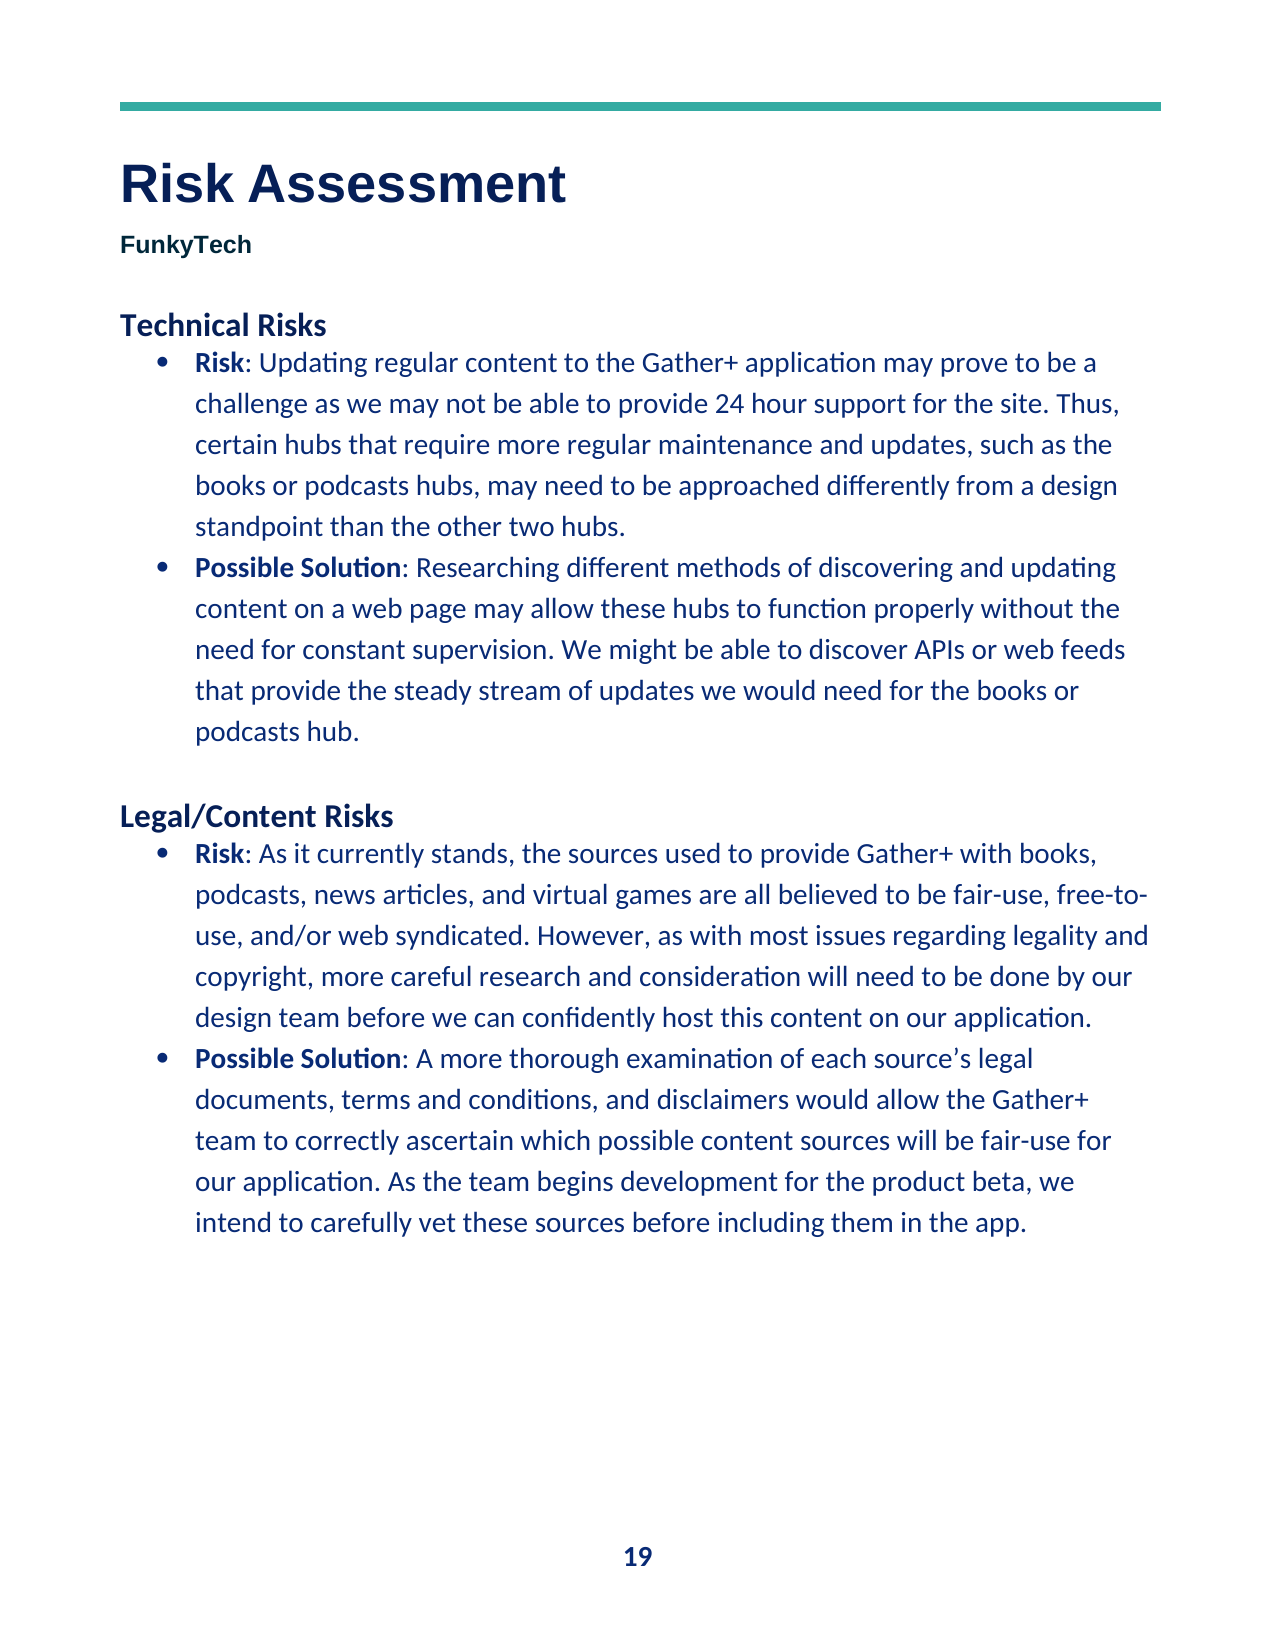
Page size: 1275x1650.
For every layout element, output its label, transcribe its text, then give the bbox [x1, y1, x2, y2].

subtitle FunkyTech [120, 230, 1155, 258]
list Possible Solution: A more thorough examination of each source’s legal documents, terms and conditions, and disclaimers would allow the Gather+ team to correctly ascertain which possible content sources will be fair-use for our application. As the team begins development for the product beta, we intend to carefully vet these sources before including them in the app. [157, 1040, 1155, 1239]
text Technical Risks [120, 304, 1155, 344]
subtitle Risk Assessment [120, 152, 1155, 214]
text Legal/Content Risks [120, 795, 1155, 835]
list Possible Solution: Researching different methods of discovering and updating content on a web page may allow these hubs to function properly without the need for constant supervision. We might be able to discover APIs or web feeds that provide the steady stream of updates we would need for the books or podcasts hub. [157, 549, 1155, 748]
list Risk: Updating regular content to the Gather+ application may prove to be a challenge as we may not be able to provide 24 hour support for the site. Thus, certain hubs that require more regular maintenance and updates, such as the books or podcasts hubs, may need to be approached differently from a design standpoint than the other two hubs. [157, 344, 1155, 544]
list Risk: As it currently stands, the sources used to provide Gather+ with books, podcasts, news articles, and virtual games are all believed to be fair-use, free-to-use, and/or web syndicated. However, as with most issues regarding legality and copyright, more careful research and consideration will need to be done by our design team before we can confidently host this content on our application. [157, 835, 1155, 1035]
